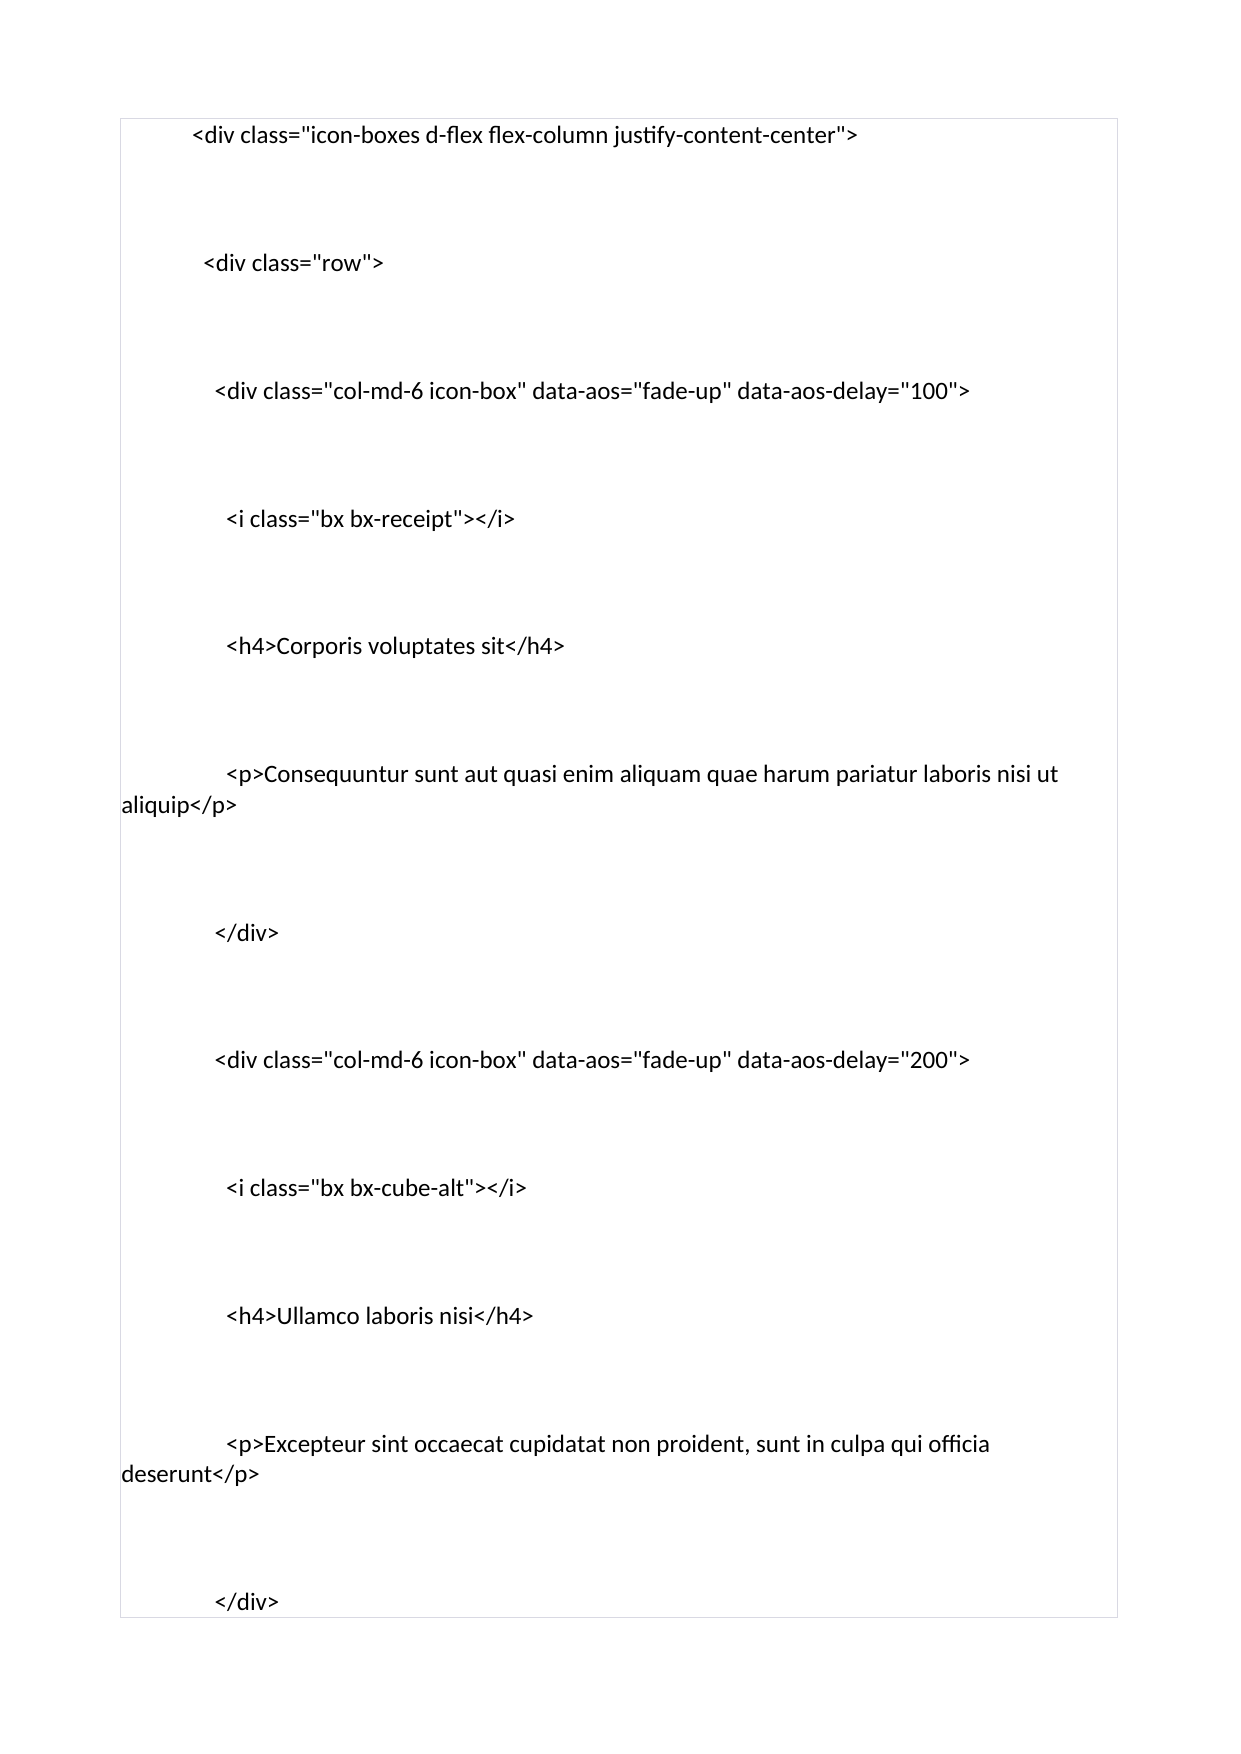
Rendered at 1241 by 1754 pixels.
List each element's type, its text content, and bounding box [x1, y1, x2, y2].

text <div class="row"> [121, 246, 1117, 278]
text </div> [121, 916, 1117, 947]
text <div class="col-md-6 icon-box" data-aos="fade-up" data-aos-delay="200"> [121, 1043, 1117, 1075]
text <i class="bx bx-receipt"></i> [121, 502, 1117, 533]
text <h4>Ullamco laboris nisi</h4> [121, 1299, 1117, 1331]
text <div class="col-md-6 icon-box" data-aos="fade-up" data-aos-delay="100"> [121, 374, 1117, 405]
text <p>Consequuntur sunt aut quasi enim aliquam quae harum pariatur laboris nisi ut aliquip</p> [121, 757, 1117, 819]
text <p>Excepteur sint occaecat cupidatat non proident, sunt in culpa qui officia deserunt</p> [121, 1427, 1117, 1489]
text </div> [121, 1585, 1117, 1617]
text <i class="bx bx-cube-alt"></i> [121, 1171, 1117, 1203]
text <h4>Corporis voluptates sit</h4> [121, 629, 1117, 661]
text <div class="icon-boxes d-flex flex-column justify-content-center"> [121, 119, 1117, 150]
